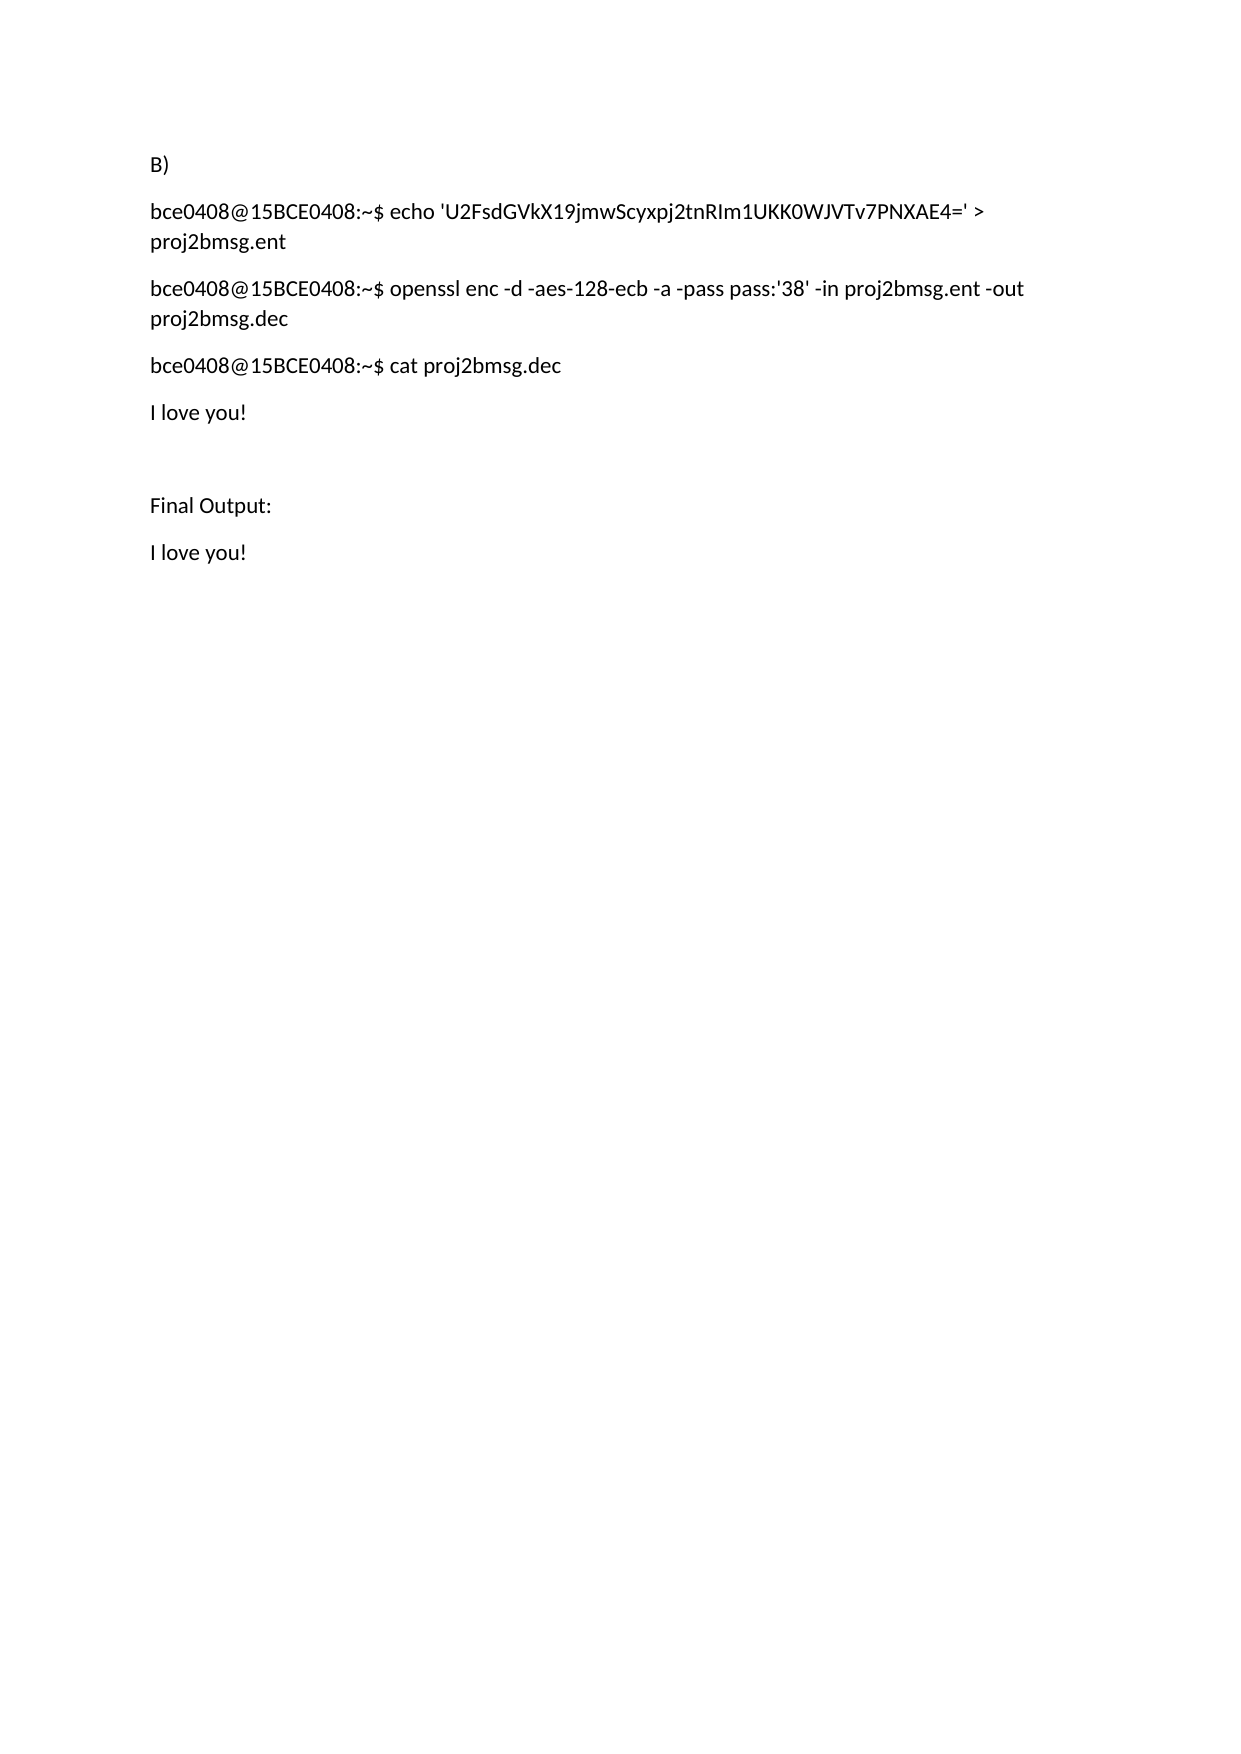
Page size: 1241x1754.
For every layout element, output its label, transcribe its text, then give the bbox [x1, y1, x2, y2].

text B) [150, 150, 1090, 178]
text I love you! [150, 538, 1090, 567]
text I love you! [150, 398, 1090, 426]
text bce0408@15BCE0408:~$ cat proj2bmsg.dec [150, 351, 1090, 379]
text Final Output: [150, 492, 1090, 520]
text bce0408@15BCE0408:~$ openssl enc -d -aes-128-ecb -a -pass pass:'38' -in proj2bmsg.ent -out proj2bmsg.dec [150, 274, 1090, 332]
text bce0408@15BCE0408:~$ echo 'U2FsdGVkX19jmwScyxpj2tnRIm1UKK0WJVTv7PNXAE4=' > proj2bmsg.ent [150, 197, 1090, 255]
